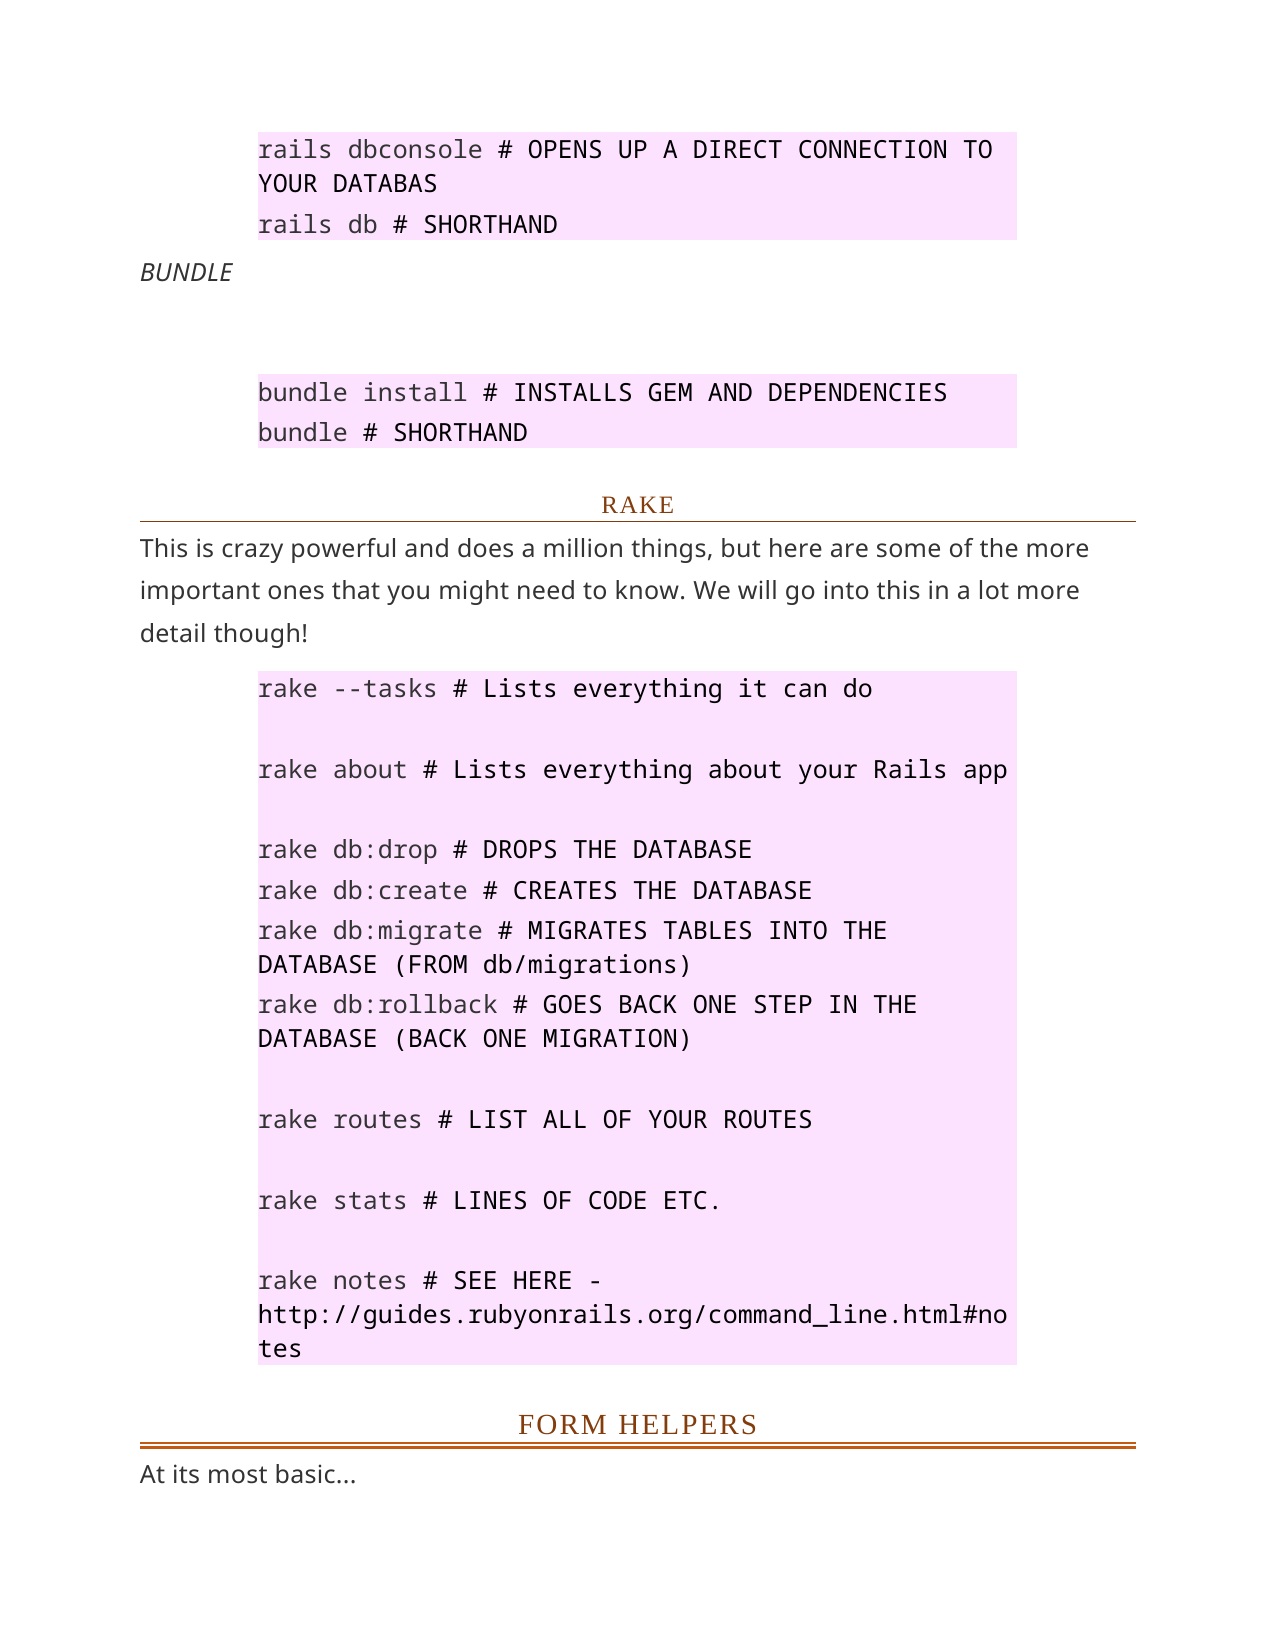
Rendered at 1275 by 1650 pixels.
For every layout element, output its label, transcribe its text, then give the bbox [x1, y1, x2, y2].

text rake stats # LINES OF CODE ETC. [258, 1182, 1017, 1216]
text rake about # Lists everything about your Rails app [258, 751, 1017, 786]
text At its most basic... [139, 1449, 1136, 1491]
text rake routes # LIST ALL OF YOUR ROUTES [258, 1102, 1017, 1136]
text bundle # SHORTHAND [258, 414, 1017, 448]
text bundle install # INSTALLS GEM AND DEPENDENCIES [258, 374, 1017, 408]
text rails db # SHORTHAND [258, 206, 1017, 240]
text rake db:create # CREATES THE DATABASE [258, 872, 1017, 906]
text rails dbconsole # OPENS UP A DIRECT CONNECTION TO YOUR DATABAS [258, 132, 1017, 200]
text rake db:migrate # MIGRATES TABLES INTO THE DATABASE (FROM db/migrations) [258, 913, 1017, 981]
text rake notes # SEE HERE - http://guides.rubyonrails.org/command_line.html#notes [258, 1263, 1017, 1365]
text This is crazy powerful and does a million things, but here are some of the more important ones that you might need to know. We will go into this in a lot more detail though! [139, 522, 1136, 649]
text rake db:drop # DROPS THE DATABASE [258, 832, 1017, 866]
subtitle RAKE [139, 490, 1136, 522]
text rake db:rollback # GOES BACK ONE STEP IN THE DATABASE (BACK ONE MIGRATION) [258, 987, 1017, 1055]
text rake --tasks # Lists everything it can do [258, 671, 1017, 705]
subtitle Form Helpers [139, 1407, 1136, 1449]
text BUNDLE [139, 247, 1136, 289]
